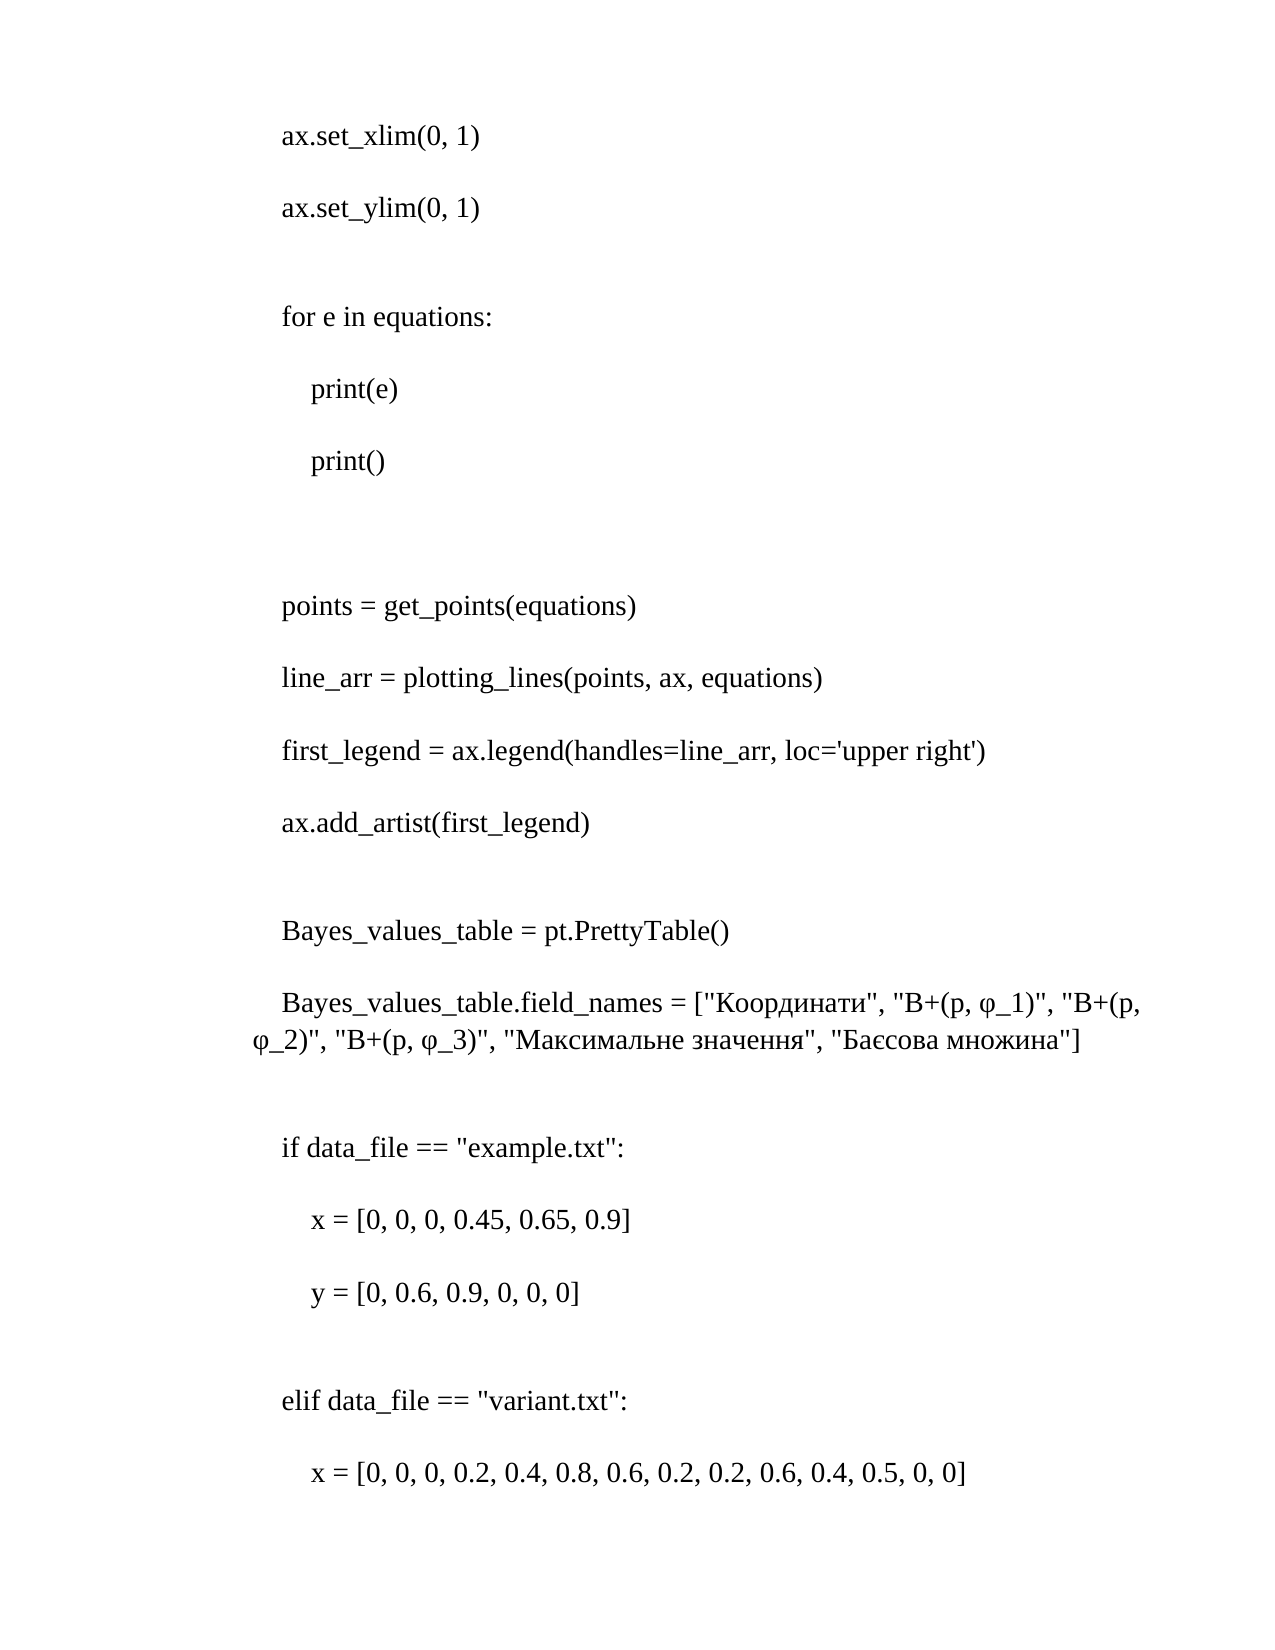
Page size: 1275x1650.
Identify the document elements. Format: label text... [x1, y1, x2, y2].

list ax.add_artist(first_legend) [252, 805, 1186, 838]
list first_legend = ax.legend(handles=line_arr, loc='upper right') [252, 733, 1186, 766]
list points = get_points(equations) [252, 588, 1186, 622]
list Bayes_values_table = pt.PrettyTable() [252, 913, 1186, 947]
list elif data_file == "variant.txt": [252, 1383, 1186, 1417]
list ax.set_xlim(0, 1) [252, 118, 1186, 152]
list for e in equations: [252, 299, 1186, 332]
list x = [0, 0, 0, 0.2, 0.4, 0.8, 0.6, 0.2, 0.2, 0.6, 0.4, 0.5, 0, 0] [252, 1456, 1186, 1489]
list print() [252, 443, 1186, 477]
list x = [0, 0, 0, 0.45, 0.65, 0.9] [252, 1202, 1186, 1236]
list line_arr = plotting_lines(points, ax, equations) [252, 660, 1186, 694]
list ax.set_ylim(0, 1) [252, 190, 1186, 224]
list print(e) [252, 371, 1186, 405]
list y = [0, 0.6, 0.9, 0, 0, 0] [252, 1275, 1186, 1308]
list if data_file == "example.txt": [252, 1130, 1186, 1164]
list Bayes_values_table.field_names = ["Координати", "B+(p, φ_1)", "B+(p, φ_2)", "B+(p, φ_3)", "Максимальне значення", "Баєсова множина"] [252, 986, 1186, 1055]
